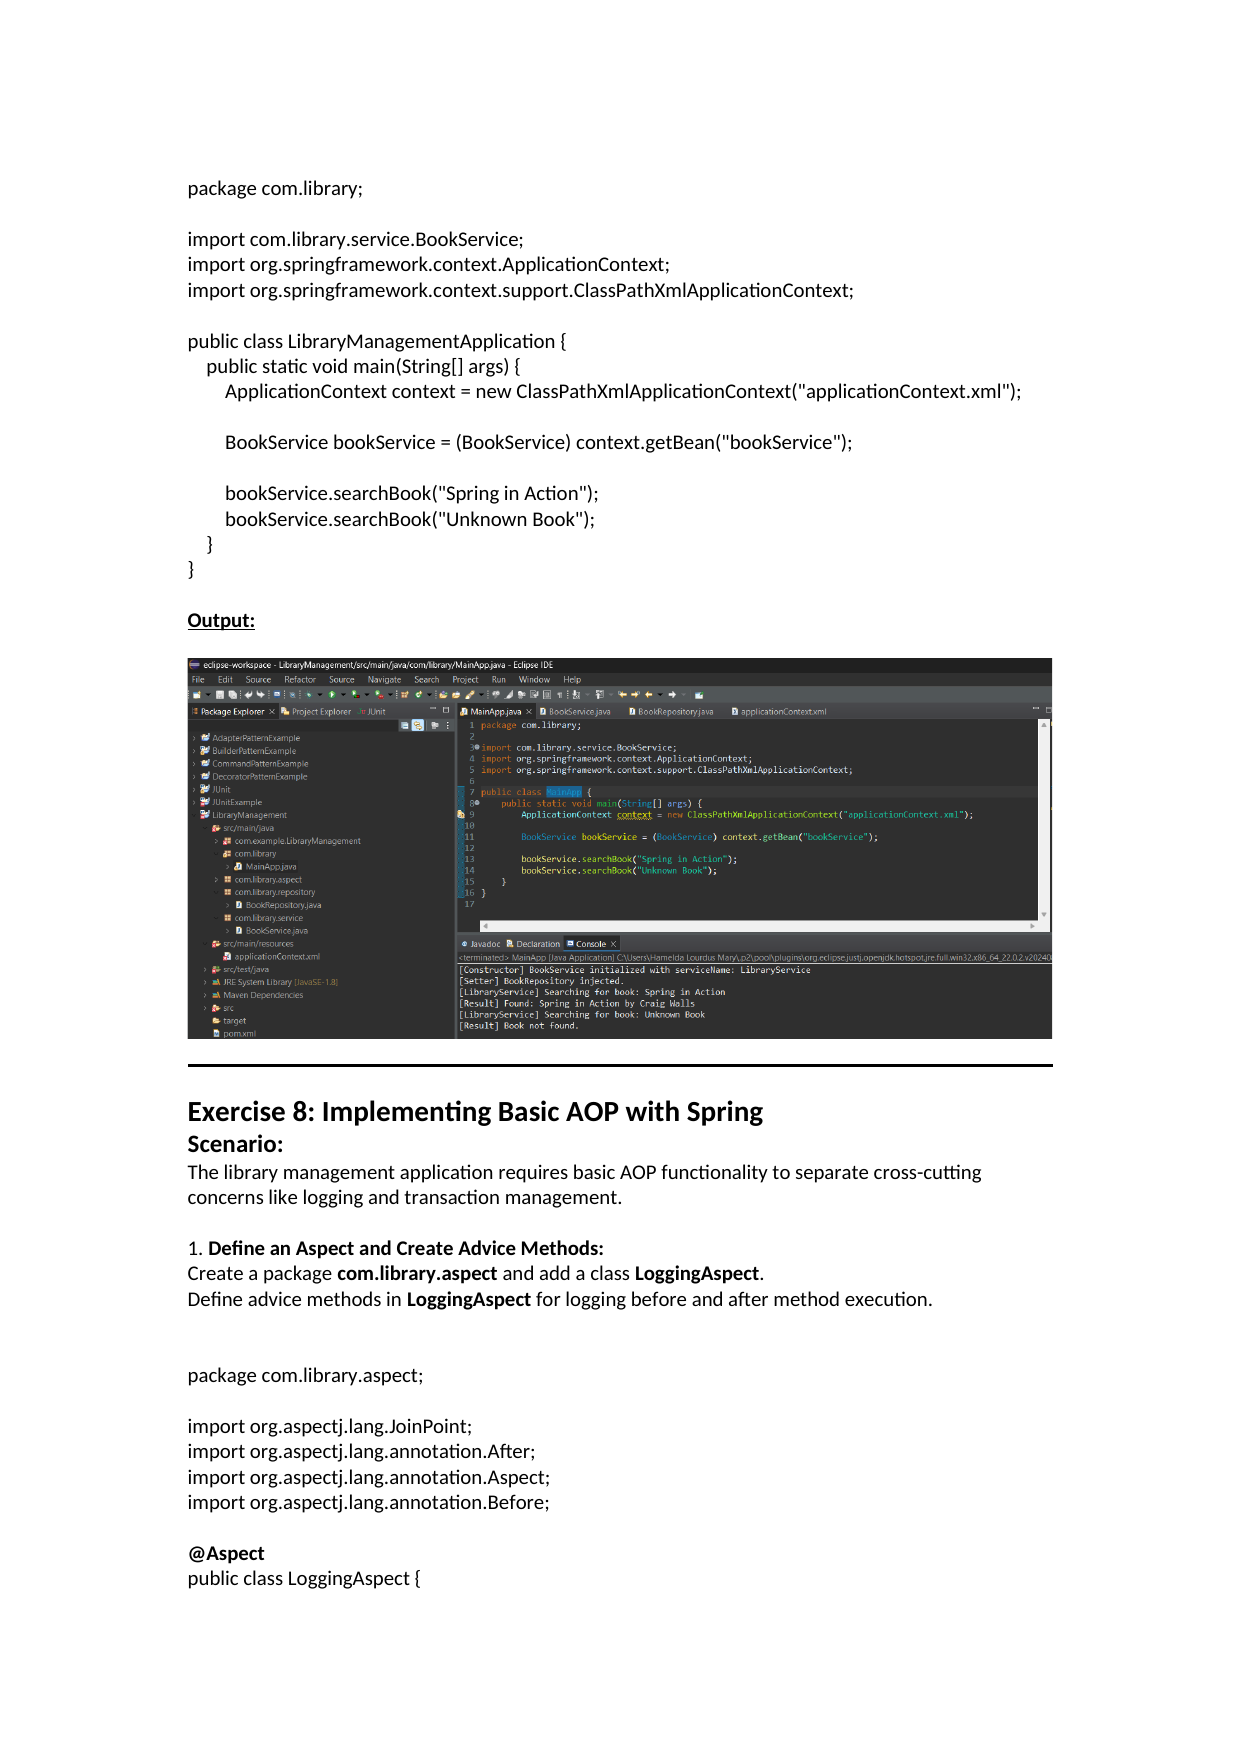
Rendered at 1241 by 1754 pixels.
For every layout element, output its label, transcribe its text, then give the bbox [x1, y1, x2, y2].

text public class LoggingAspect { [187, 1566, 1053, 1591]
text The library management application requires basic AOP functionality to separate cross-cutting concerns like logging and transaction management. [187, 1159, 1053, 1210]
text Output: [187, 607, 1053, 633]
text public static void main(String[] args) { [187, 353, 1053, 379]
text } [187, 531, 1053, 557]
text import org.springframework.context.ApplicationContext; [187, 252, 1053, 277]
text public class LibraryManagementApplication { [187, 328, 1053, 353]
text ApplicationContext context = new ClassPathXmlApplicationContext("applicationContext.xml"); [187, 379, 1053, 404]
text import org.aspectj.lang.annotation.Before; [187, 1489, 1053, 1515]
text BookService bookService = (BookService) context.getBean("bookService"); [187, 429, 1053, 455]
text bookService.searchBook("Unknown Book"); [187, 506, 1053, 531]
text Exercise 8: Implementing Basic AOP with Spring [187, 1093, 1053, 1128]
text package com.library.aspect; [187, 1362, 1053, 1388]
text import org.aspectj.lang.JoinPoint; [187, 1413, 1053, 1438]
text import org.aspectj.lang.annotation.Aspect; [187, 1464, 1053, 1489]
text @Aspect [187, 1540, 1053, 1566]
picture [187, 658, 1053, 1039]
text import com.library.service.BookService; [187, 226, 1053, 252]
text Scenario: [187, 1128, 1053, 1159]
list Define an Aspect and Create Advice Methods: [187, 1235, 1053, 1261]
text } [187, 557, 1053, 582]
text import org.aspectj.lang.annotation.After; [187, 1438, 1053, 1464]
text bookService.searchBook("Spring in Action"); [187, 480, 1053, 506]
list Create a package com.library.aspect and add a class LoggingAspect. [187, 1261, 1053, 1286]
list Define advice methods in LoggingAspect for logging before and after method execution. [187, 1286, 1053, 1311]
text import org.springframework.context.support.ClassPathXmlApplicationContext; [187, 277, 1053, 302]
text package com.library; [187, 175, 1053, 201]
